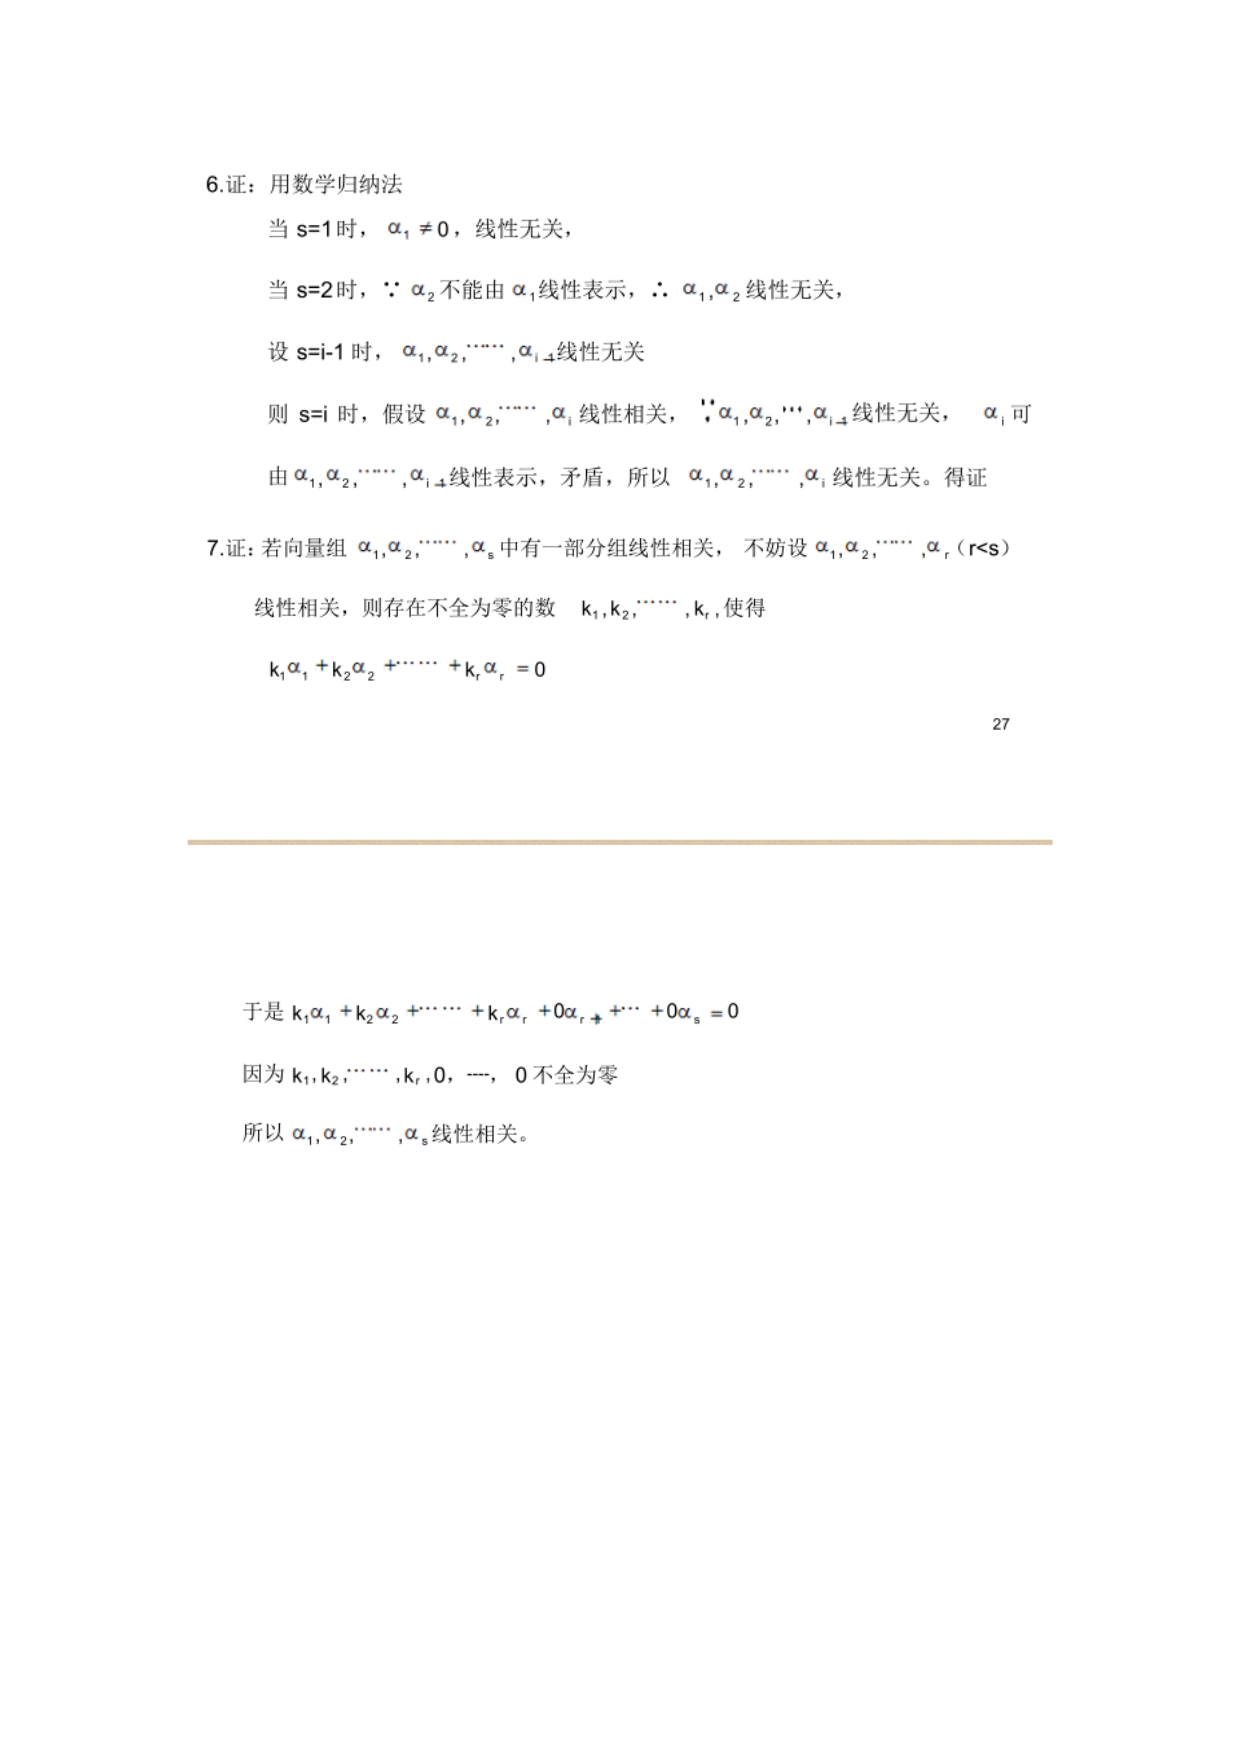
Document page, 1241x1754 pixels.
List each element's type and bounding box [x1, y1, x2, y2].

picture [187, 519, 1053, 1157]
picture [187, 162, 1053, 500]
